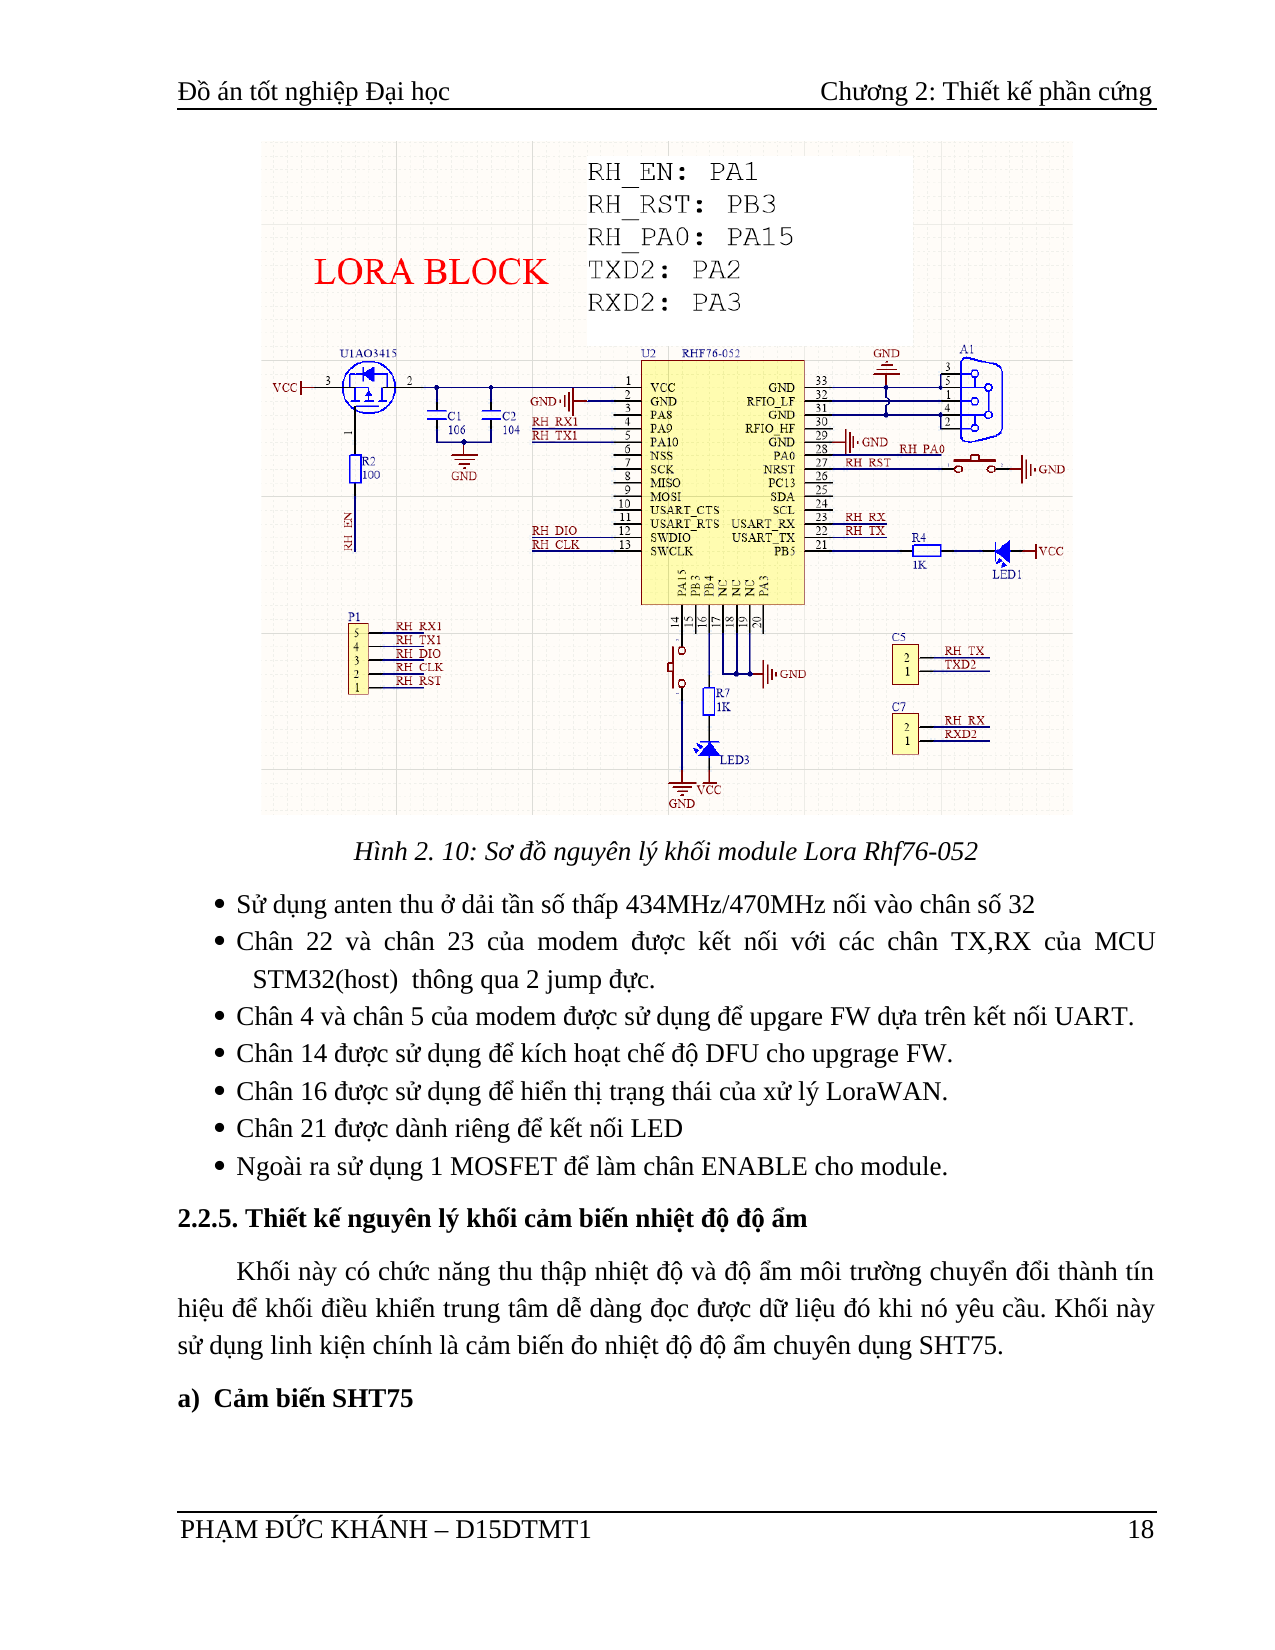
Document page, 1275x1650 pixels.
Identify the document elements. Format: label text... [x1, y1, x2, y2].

subtitle 2.2.5. Thiết kế nguyên lý khối cảm biến nhiệt độ độ ẩm [177, 1202, 1157, 1234]
list Chân 21 được dành riêng để kết nối LED [215, 1112, 1157, 1144]
list Chân 22 và chân 23 của modem được kết nối với các chân TX,RX của MCU STM32(host) thông qua 2 jump đực. [215, 925, 1157, 994]
text a) Cảm biến SHT75 [177, 1382, 1157, 1413]
list Chân 14 được sử dụng để kích hoạt chế độ DFU cho upgrage FW. [215, 1037, 1157, 1069]
text Hình 2. 10: Sơ đồ nguyên lý khối module Lora Rhf76-052 [177, 836, 1157, 867]
list Chân 16 được sử dụng để hiển thị trạng thái của xử lý LoraWAN. [215, 1075, 1157, 1106]
picture [261, 141, 1073, 815]
list Chân 4 và chân 5 của modem được sử dụng để upgare FW dựa trên kết nối UART. [215, 1000, 1157, 1031]
list Ngoài ra sử dụng 1 MOSFET để làm chân ENABLE cho module. [215, 1150, 1157, 1181]
list Sử dụng anten thu ở dải tần số thấp 434MHz/470MHz nối vào chân số 32 [215, 888, 1157, 919]
text Khối này có chức năng thu thập nhiệt độ và độ ẩm môi trường chuyển đổi thành tín hiệu để khối điều khiển trung tâm dễ dàng đọc được dữ liệu đó khi nó yêu cầu. Khối này sử dụng linh kiện chính là cảm biến đo nhiệt độ độ ẩm chuyên dụng SHT75. [177, 1255, 1157, 1361]
